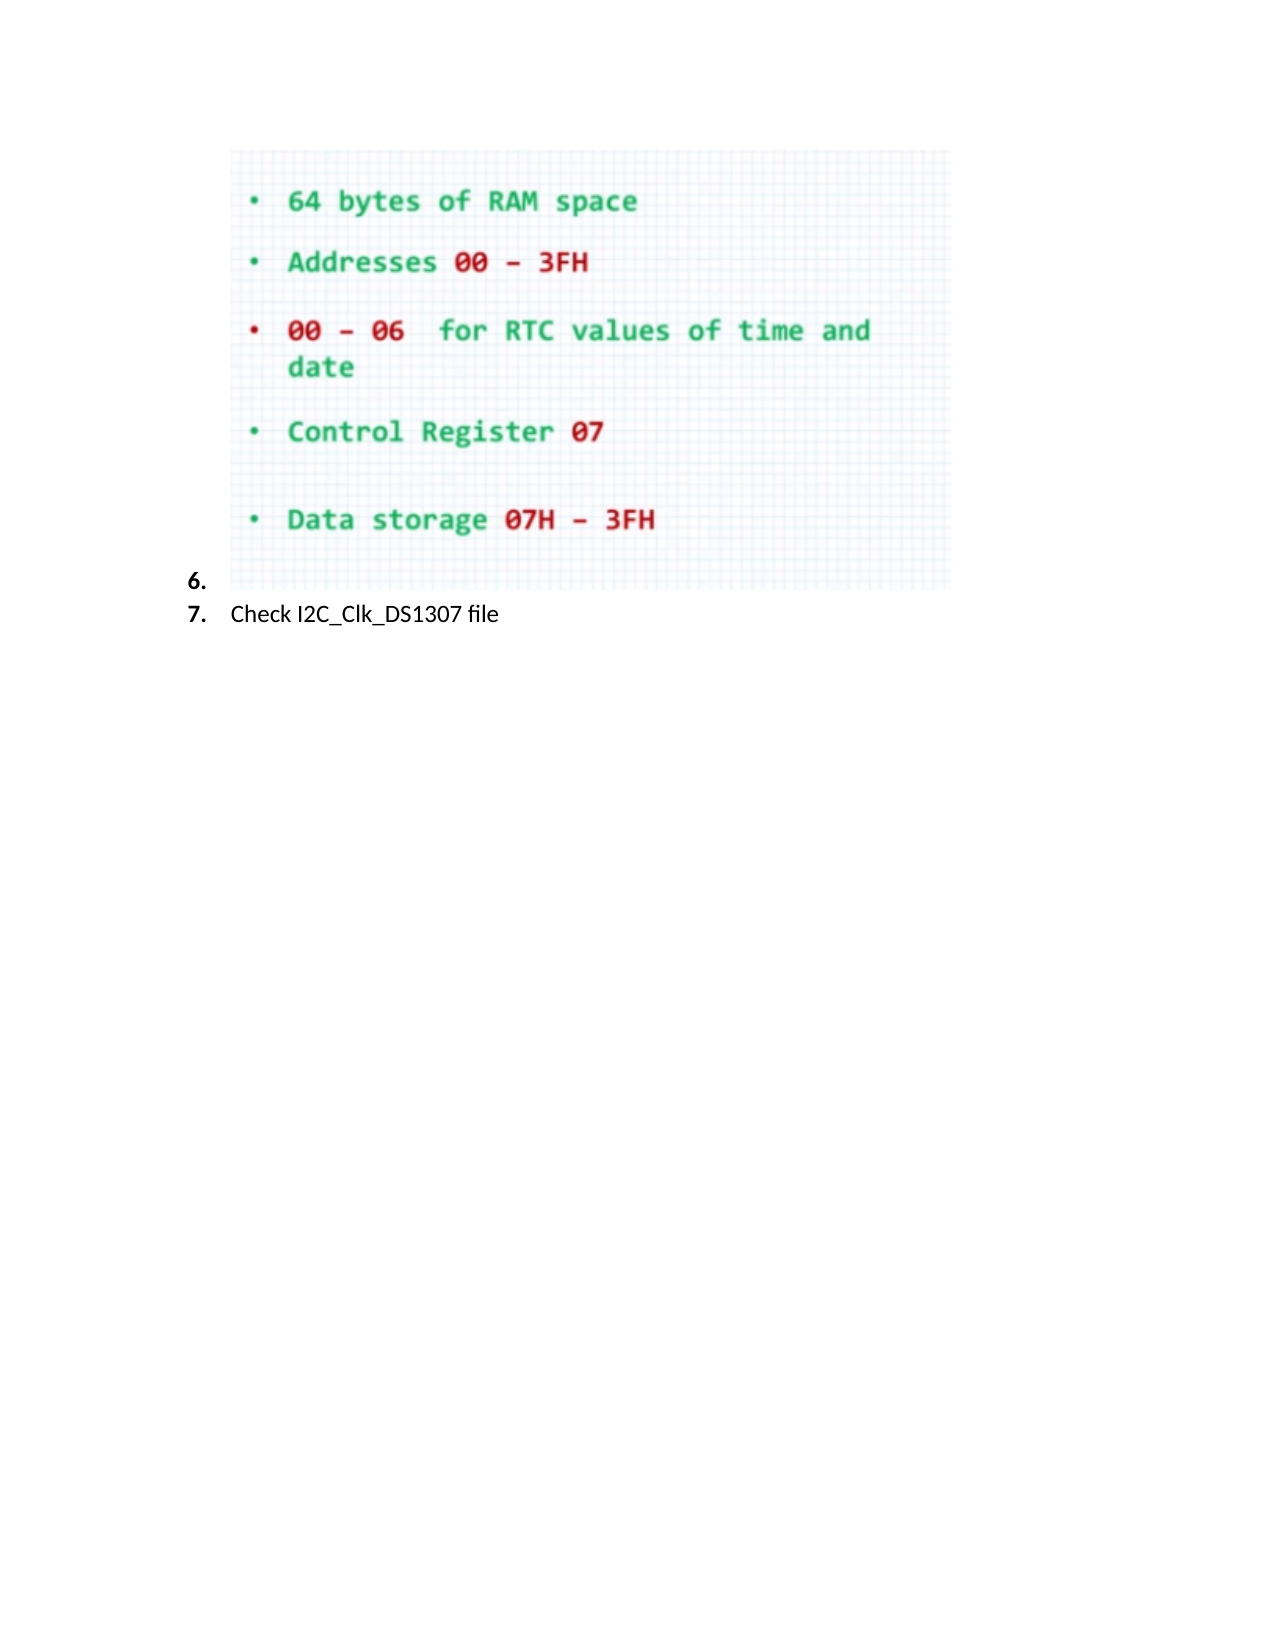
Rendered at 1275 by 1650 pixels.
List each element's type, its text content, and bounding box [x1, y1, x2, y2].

list Check I2C_Clk_DS1307 file [187, 598, 1125, 628]
picture [230, 150, 952, 590]
